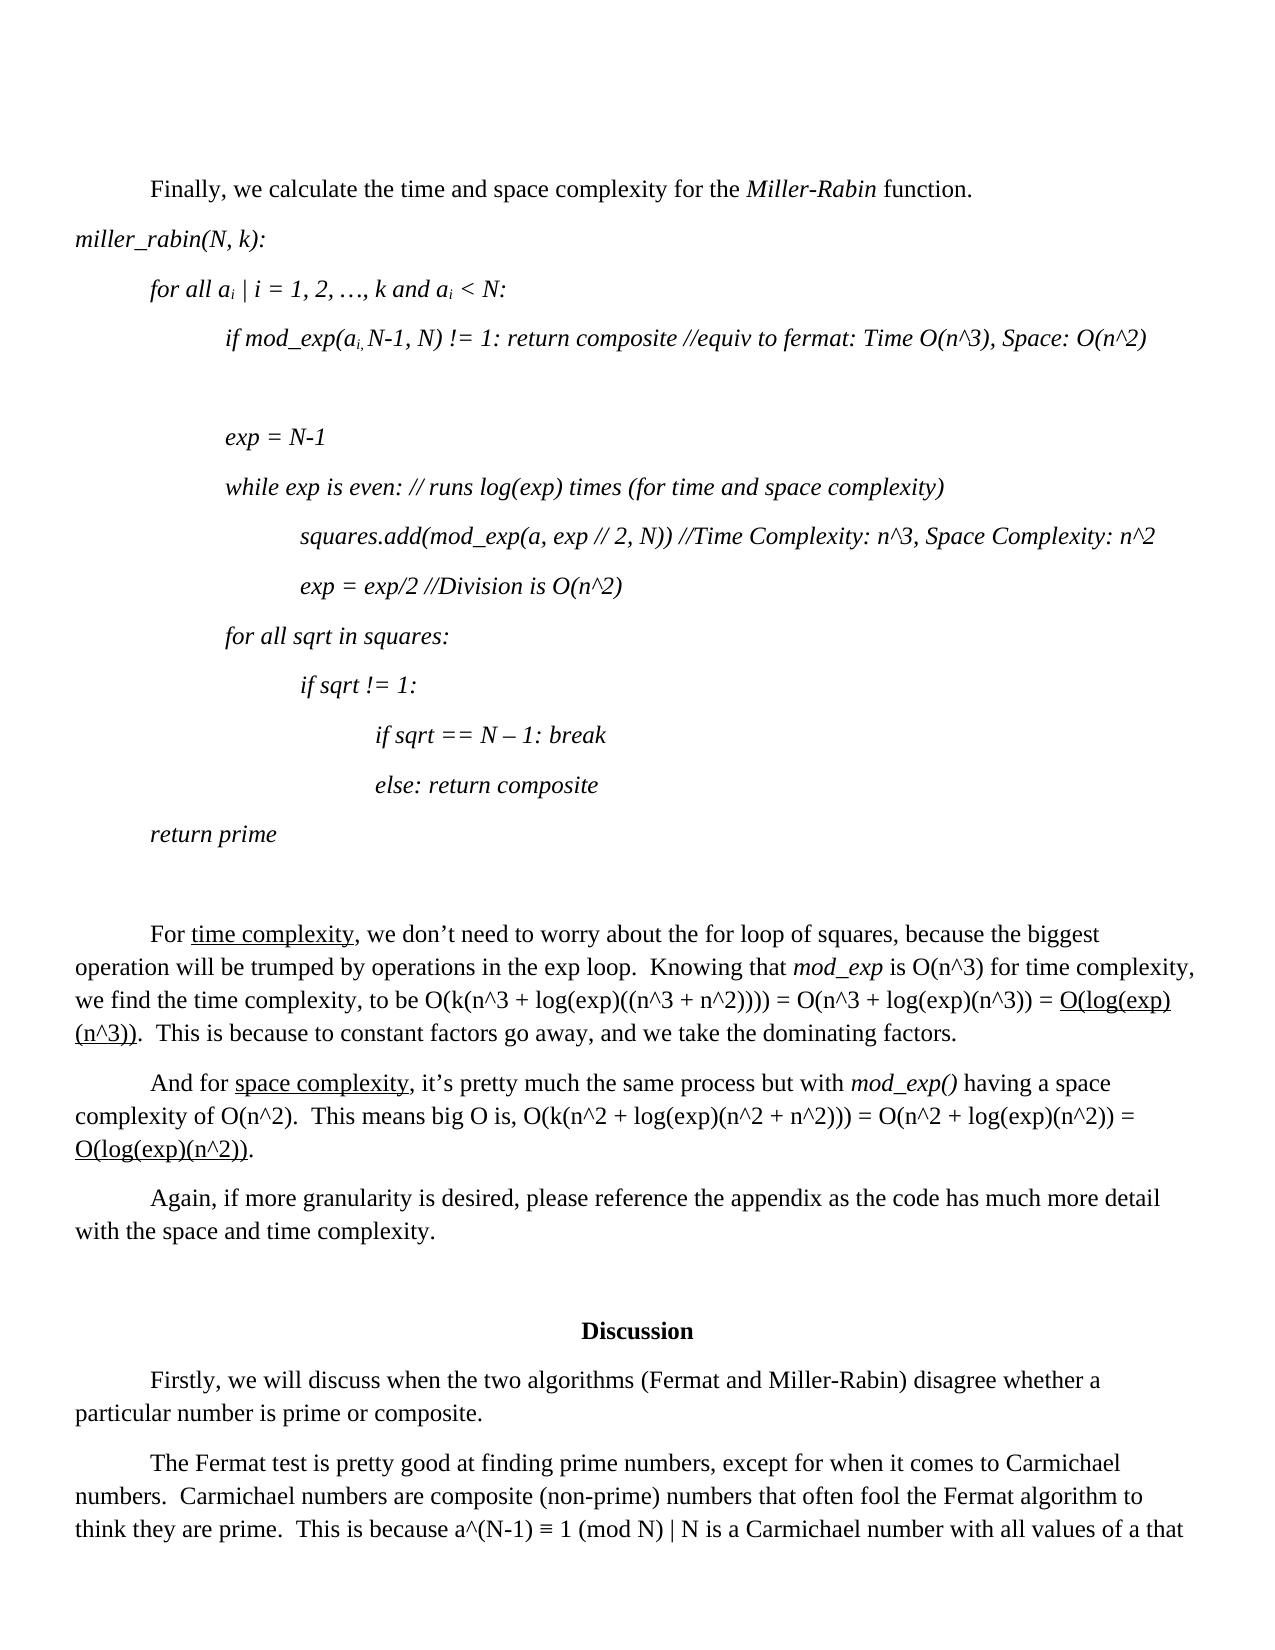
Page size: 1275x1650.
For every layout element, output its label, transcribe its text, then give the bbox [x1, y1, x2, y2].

text miller_rabin(N, k): [75, 224, 1200, 253]
text else: return composite [150, 770, 1200, 799]
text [75, 1448, 1200, 1543]
text return prime [75, 819, 1200, 848]
text Firstly, we will discuss when the two algorithms (Fermat and Miller-Rabin) disagree whether a particular number is prime or composite. [75, 1366, 1200, 1427]
text if sqrt == N – 1: break [150, 720, 1200, 749]
text For time complexity, we don’t need to worry about the for loop of squares, because the biggest operation will be trumped by operations in the exp loop. Knowing that mod_exp is O(n^3) for time complexity, we find the time complexity, to be O(k(n^3 + log(exp)((n^3 + n^2)))) = O(n^3 + log(exp)(n^3)) = O(log(exp)(n^3)). This is because to constant factors go away, and we take the dominating factors. [75, 919, 1200, 1047]
text Again, if more granularity is desired, please reference the appendix as the code has much more detail with the space and time complexity. [75, 1183, 1200, 1245]
text if sqrt != 1: [150, 671, 1200, 699]
text while exp is even: // runs log(exp) times (for time and space complexity) [150, 472, 1200, 501]
text And for space complexity, it’s pretty much the same process but with mod_exp() having a space complexity of O(n^2). This means big O is, O(k(n^2 + log(exp)(n^2 + n^2))) = O(n^2 + log(exp)(n^2)) = O(log(exp)(n^2)). [75, 1068, 1200, 1162]
text for all ai | i = 1, 2, …, k and ai < N: [75, 274, 1200, 302]
text if mod_exp(ai, N-1, N) != 1: return composite //equiv to fermat: Time O(n^3), Space: O(n^2) [75, 323, 1200, 352]
text Discussion [75, 1316, 1200, 1344]
text exp = N-1 [150, 422, 1200, 451]
text squares.add(mod_exp(a, exp // 2, N)) //Time Complexity: n^3, Space Complexity: n^2 [150, 521, 1200, 550]
text Finally, we calculate the time and space complexity for the Miller-Rabin function. [75, 174, 1200, 203]
text exp = exp/2 //Division is O(n^2) [150, 571, 1200, 600]
text for all sqrt in squares: [150, 621, 1200, 649]
